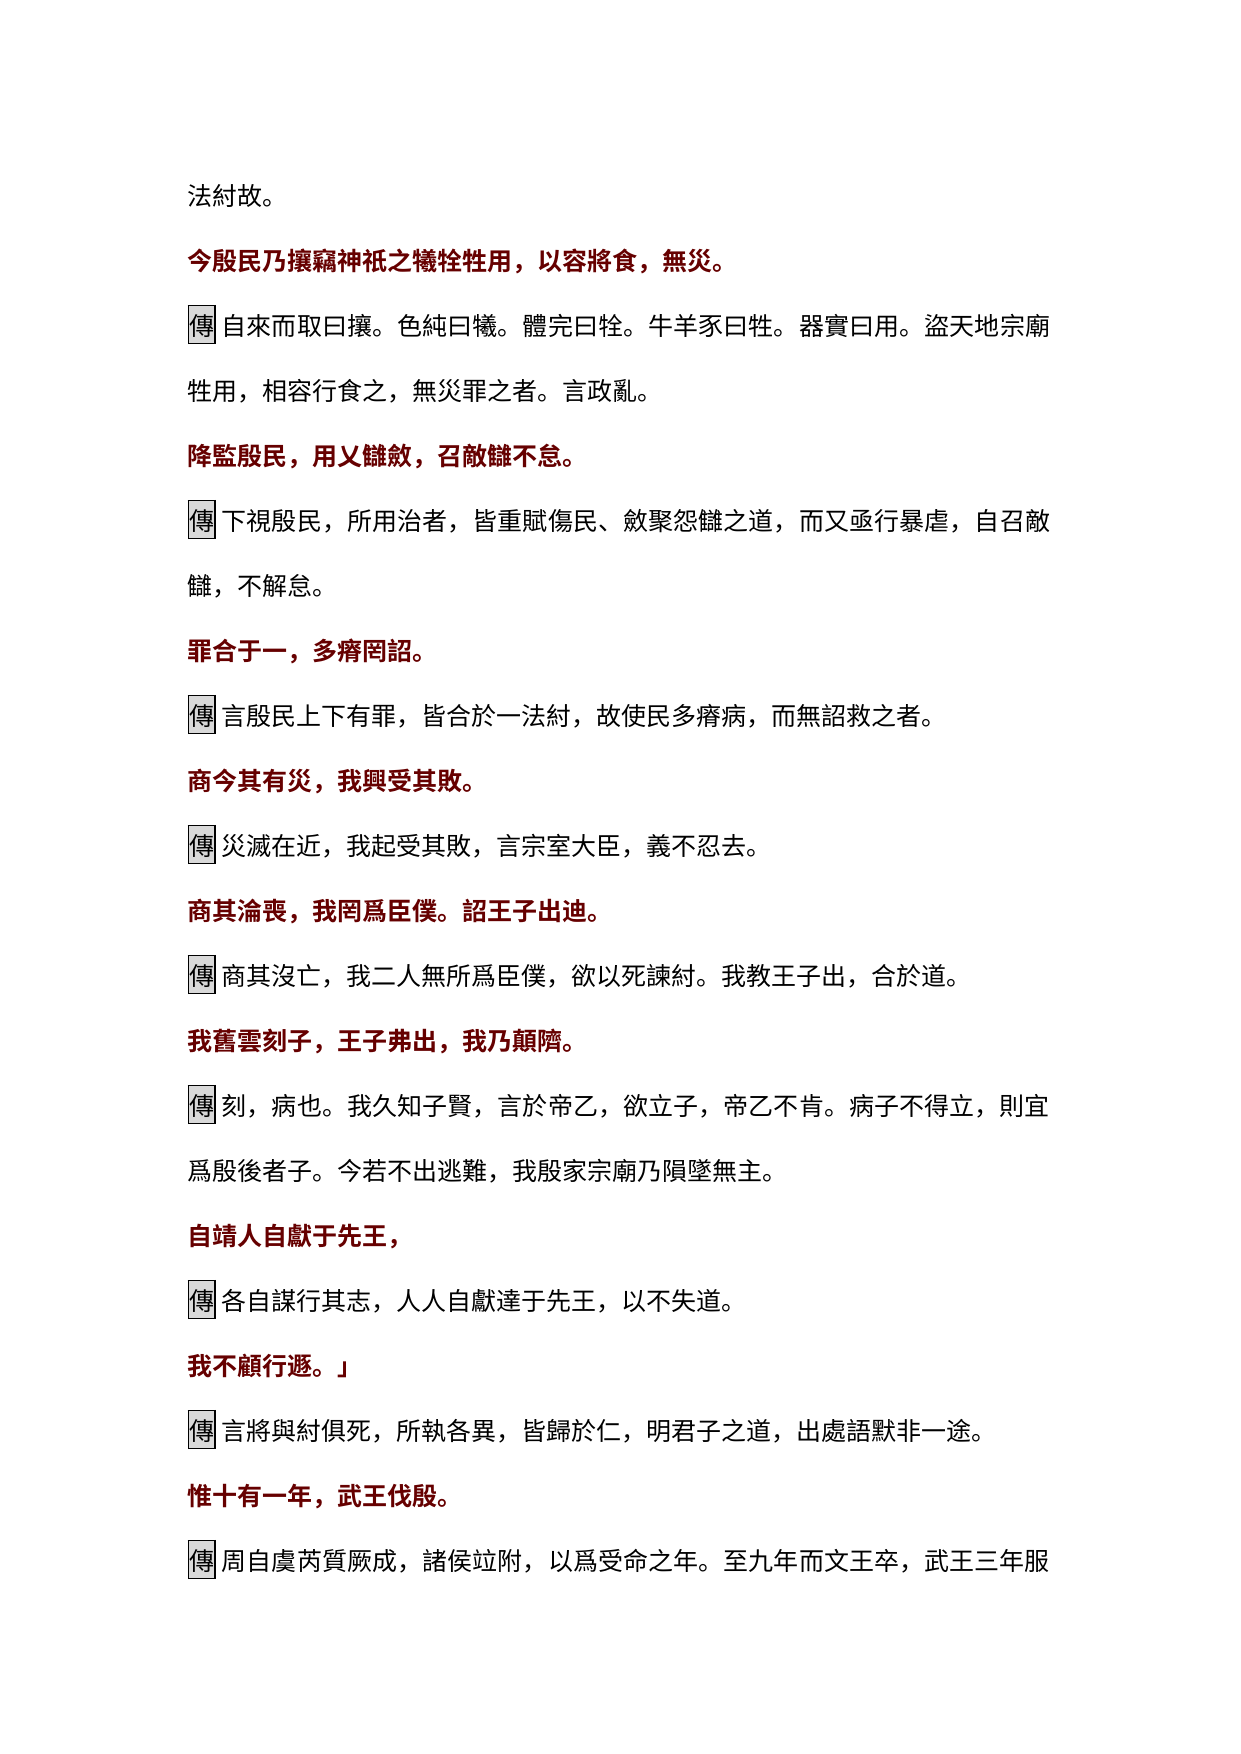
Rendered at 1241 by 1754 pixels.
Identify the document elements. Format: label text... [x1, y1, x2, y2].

text 傳 言將與紂俱死，所執各異，皆歸於仁，明君子之道，出處語默非一途。 [187, 1397, 1053, 1462]
text 傳 災滅在近，我起受其敗，言宗室大臣，義不忍去。 [187, 812, 1053, 877]
text 罪合于一，多瘠罔詔。 [187, 617, 1053, 682]
text 今殷民乃攘竊神祇之犧牷牲用，以容將食，無災。 [187, 227, 1053, 292]
text 傳 下視殷民，所用治者，皆重賦傷民、斂聚怨讎之道，而又亟行暴虐，自召敵讎，不解怠。 [187, 487, 1053, 617]
text 傳 周自虞芮質厥成，諸侯竝附，以爲受命之年。至九年而文王卒，武王三年服畢，觀兵孟津，以卜諸侯伐紂之心。諸侯僉同，乃退以示弱。 [187, 1527, 1053, 1592]
text 傳 各自謀行其志，人人自獻達于先王，以不失道。 [187, 1267, 1053, 1332]
text 傳 言殷民上下有罪，皆合於一法紂，故使民多瘠病，而無詔救之者。 [187, 682, 1053, 747]
text 傳 自來而取曰攘。色純曰犧。體完曰牷。牛羊豕曰牲。器實曰用。盜天地宗廟牲用，相容行食之，無災罪之者。言政亂。 [187, 292, 1053, 422]
text 傳 言起沈湎，上不畏天災，下不畏賢人。違戾耇老之長，致仕之賢，不用其教，法紂故。 [187, 162, 1053, 227]
text 傳 刻，病也。我久知子賢，言於帝乙，欲立子，帝乙不肯。病子不得立，則宜爲殷後者子。今若不出逃難，我殷家宗廟乃隕墜無主。 [187, 1072, 1053, 1202]
text 自靖人自獻于先王， [187, 1202, 1053, 1267]
text 我舊雲刻子，王子弗出，我乃顛隮。 [187, 1007, 1053, 1072]
text 商今其有災，我興受其敗。 [187, 747, 1053, 812]
text 商其淪喪，我罔爲臣僕。詔王子出迪。 [187, 877, 1053, 942]
text 傳 商其沒亡，我二人無所爲臣僕，欲以死諫紂。我教王子出，合於道。 [187, 942, 1053, 1007]
text 惟十有一年，武王伐殷。 [187, 1462, 1053, 1527]
text 降監殷民，用乂讎斂，召敵讎不怠。 [187, 422, 1053, 487]
text 我不顧行遯。」 [187, 1332, 1053, 1397]
